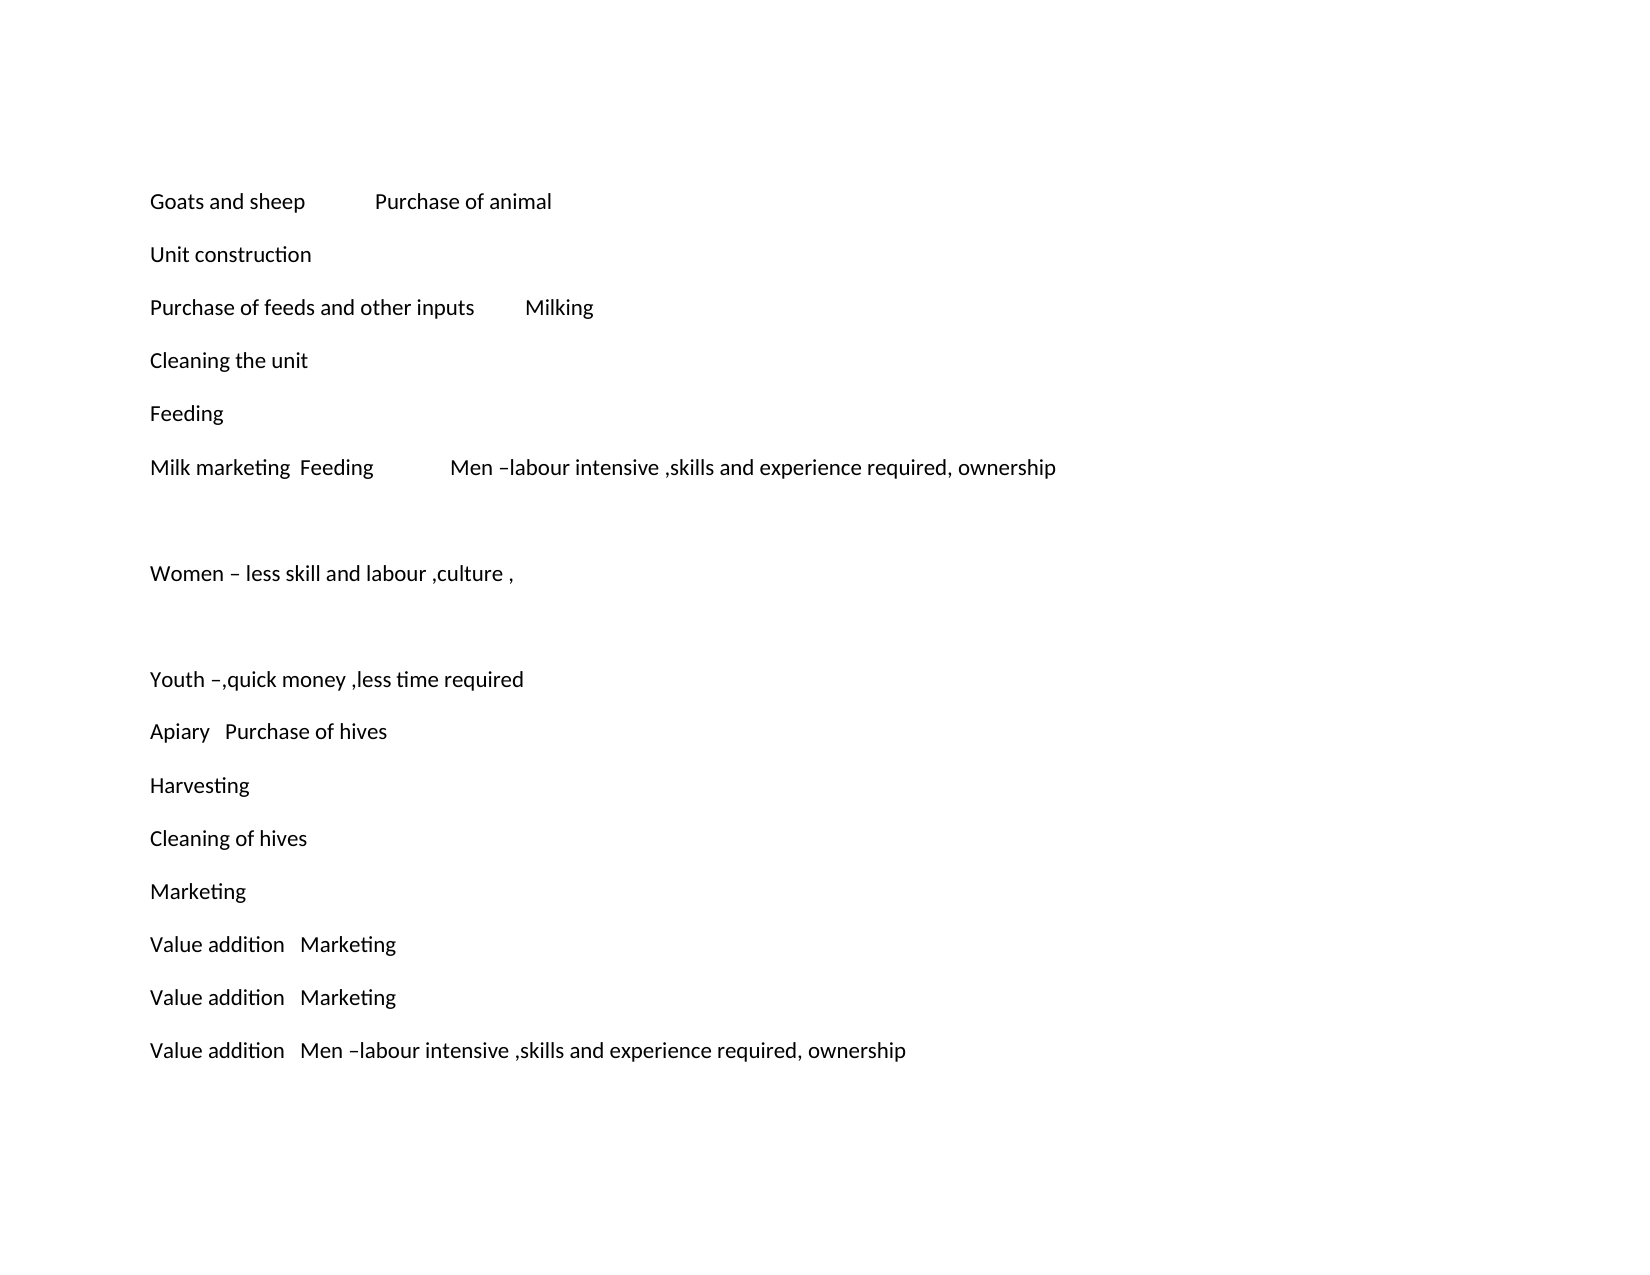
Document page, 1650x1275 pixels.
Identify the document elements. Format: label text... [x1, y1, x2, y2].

text Value addition Marketing [150, 983, 1500, 1011]
text Marketing [150, 877, 1500, 905]
text Milk marketing Feeding Men –labour intensive ,skills and experience required, ownership [150, 453, 1500, 481]
text Apiary Purchase of hives [150, 718, 1500, 746]
text Cleaning of hives [150, 824, 1500, 852]
text Women – less skill and labour ,culture , [150, 559, 1500, 587]
text Harvesting [150, 771, 1500, 799]
text Youth –,quick money ,less time required [150, 665, 1500, 693]
text Feeding [150, 399, 1500, 428]
text Value addition Men –labour intensive ,skills and experience required, ownership [150, 1036, 1500, 1064]
text Cleaning the unit [150, 347, 1500, 374]
text Unit construction [150, 241, 1500, 268]
text Value addition Marketing [150, 930, 1500, 958]
text Goats and sheep Purchase of animal [150, 187, 1500, 216]
text Purchase of feeds and other inputs Milking [150, 293, 1500, 322]
